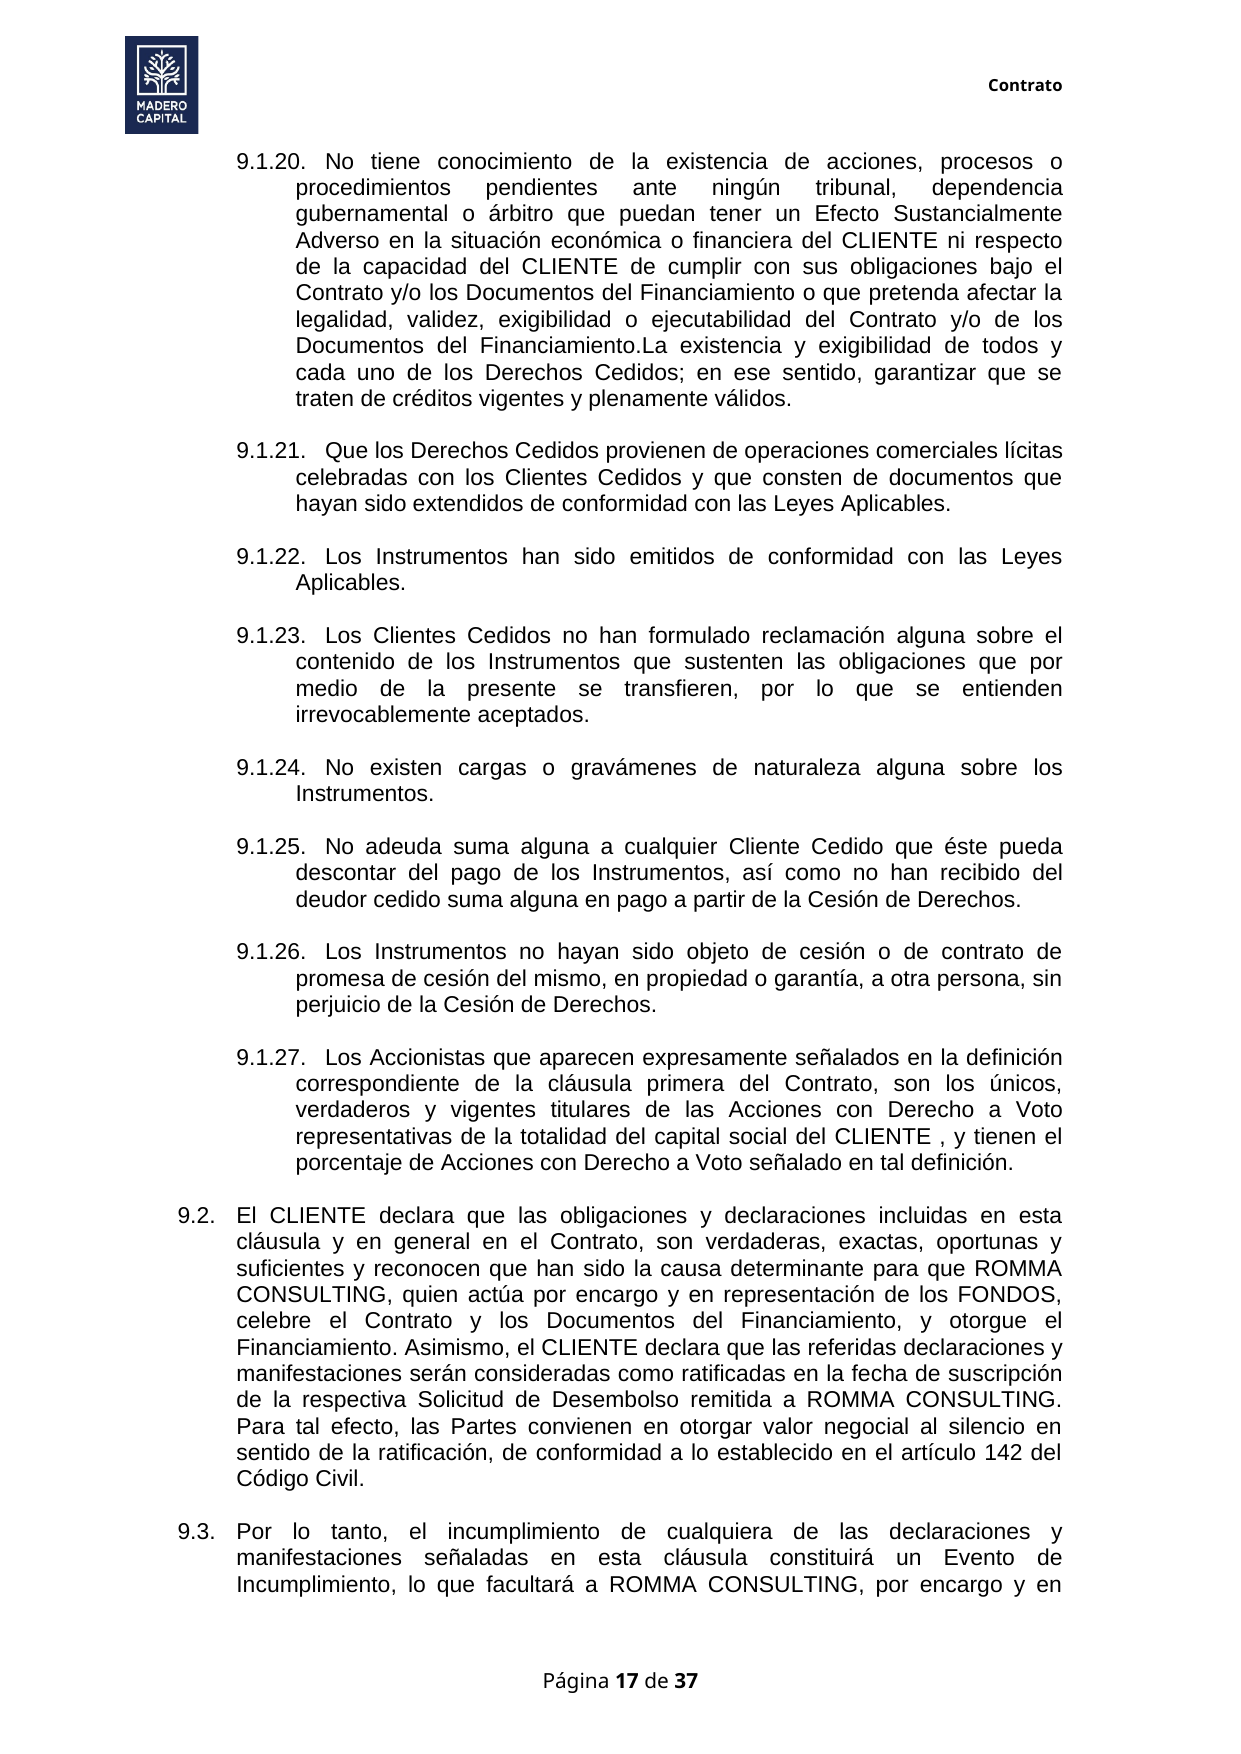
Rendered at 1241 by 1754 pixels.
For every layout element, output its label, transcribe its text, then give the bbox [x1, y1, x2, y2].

list No tiene conocimiento de la existencia de acciones, procesos o procedimientos pendientes ante ningún tribunal, dependencia gubernamental o árbitro que puedan tener un Efecto Sustancialmente Adverso en la situación económica o financiera del CLIENTE ni respecto de la capacidad del CLIENTE de cumplir con sus obligaciones bajo el Contrato y/o los Documentos del Financiamiento o que pretenda afectar la legalidad, validez, exigibilidad o ejecutabilidad del Contrato y/o de los Documentos del Financiamiento.La existencia y exigibilidad de todos y cada uno de los Derechos Cedidos; en ese sentido, garantizar que se traten de créditos vigentes y plenamente válidos. [236, 148, 1063, 411]
list Que los Derechos Cedidos provienen de operaciones comerciales lícitas celebradas con los Clientes Cedidos y que consten de documentos que hayan sido extendidos de conformidad con las Leyes Aplicables. [236, 437, 1063, 517]
list Los Instrumentos no hayan sido objeto de cesión o de contrato de promesa de cesión del mismo, en propiedad o garantía, a otra persona, sin perjuicio de la Cesión de Derechos. [236, 938, 1063, 1017]
list Los Accionistas que aparecen expresamente señalados en la definición correspondiente de la cláusula primera del Contrato, son los únicos, verdaderos y vigentes titulares de las Acciones con Derecho a Voto representativas de la totalidad del capital social del CLIENTE , y tienen el porcentaje de Acciones con Derecho a Voto señalado en tal definición. [236, 1044, 1063, 1175]
picture [125, 36, 199, 134]
list El CLIENTE declara que las obligaciones y declaraciones incluidas en esta cláusula y en general en el Contrato, son verdaderas, exactas, oportunas y suficientes y reconocen que han sido la causa determinante para que ROMMA CONSULTING, quien actúa por encargo y en representación de los FONDOS, celebre el Contrato y los Documentos del Financiamiento, y otorgue el Financiamiento. Asimismo, el CLIENTE declara que las referidas declaraciones y manifestaciones serán consideradas como ratificadas en la fecha de suscripción de la respectiva Solicitud de Desembolso remitida a ROMMA CONSULTING. Para tal efecto, las Partes convienen en otorgar valor negocial al silencio en sentido de la ratificación, de conformidad a lo establecido en el artículo 142 del Código Civil. [177, 1202, 1063, 1492]
list No adeuda suma alguna a cualquier Cliente Cedido que éste pueda descontar del pago de los Instrumentos, así como no han recibido del deudor cedido suma alguna en pago a partir de la Cesión de Derechos. [236, 833, 1063, 912]
list Los Instrumentos han sido emitidos de conformidad con las Leyes Aplicables. [236, 543, 1063, 596]
list Los Clientes Cedidos no han formulado reclamación alguna sobre el contenido de los Instrumentos que sustenten las obligaciones que por medio de la presente se transfieren, por lo que se entienden irrevocablemente aceptados. [236, 622, 1063, 727]
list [177, 1518, 1063, 1597]
list No existen cargas o gravámenes de naturaleza alguna sobre los Instrumentos. [236, 754, 1063, 806]
